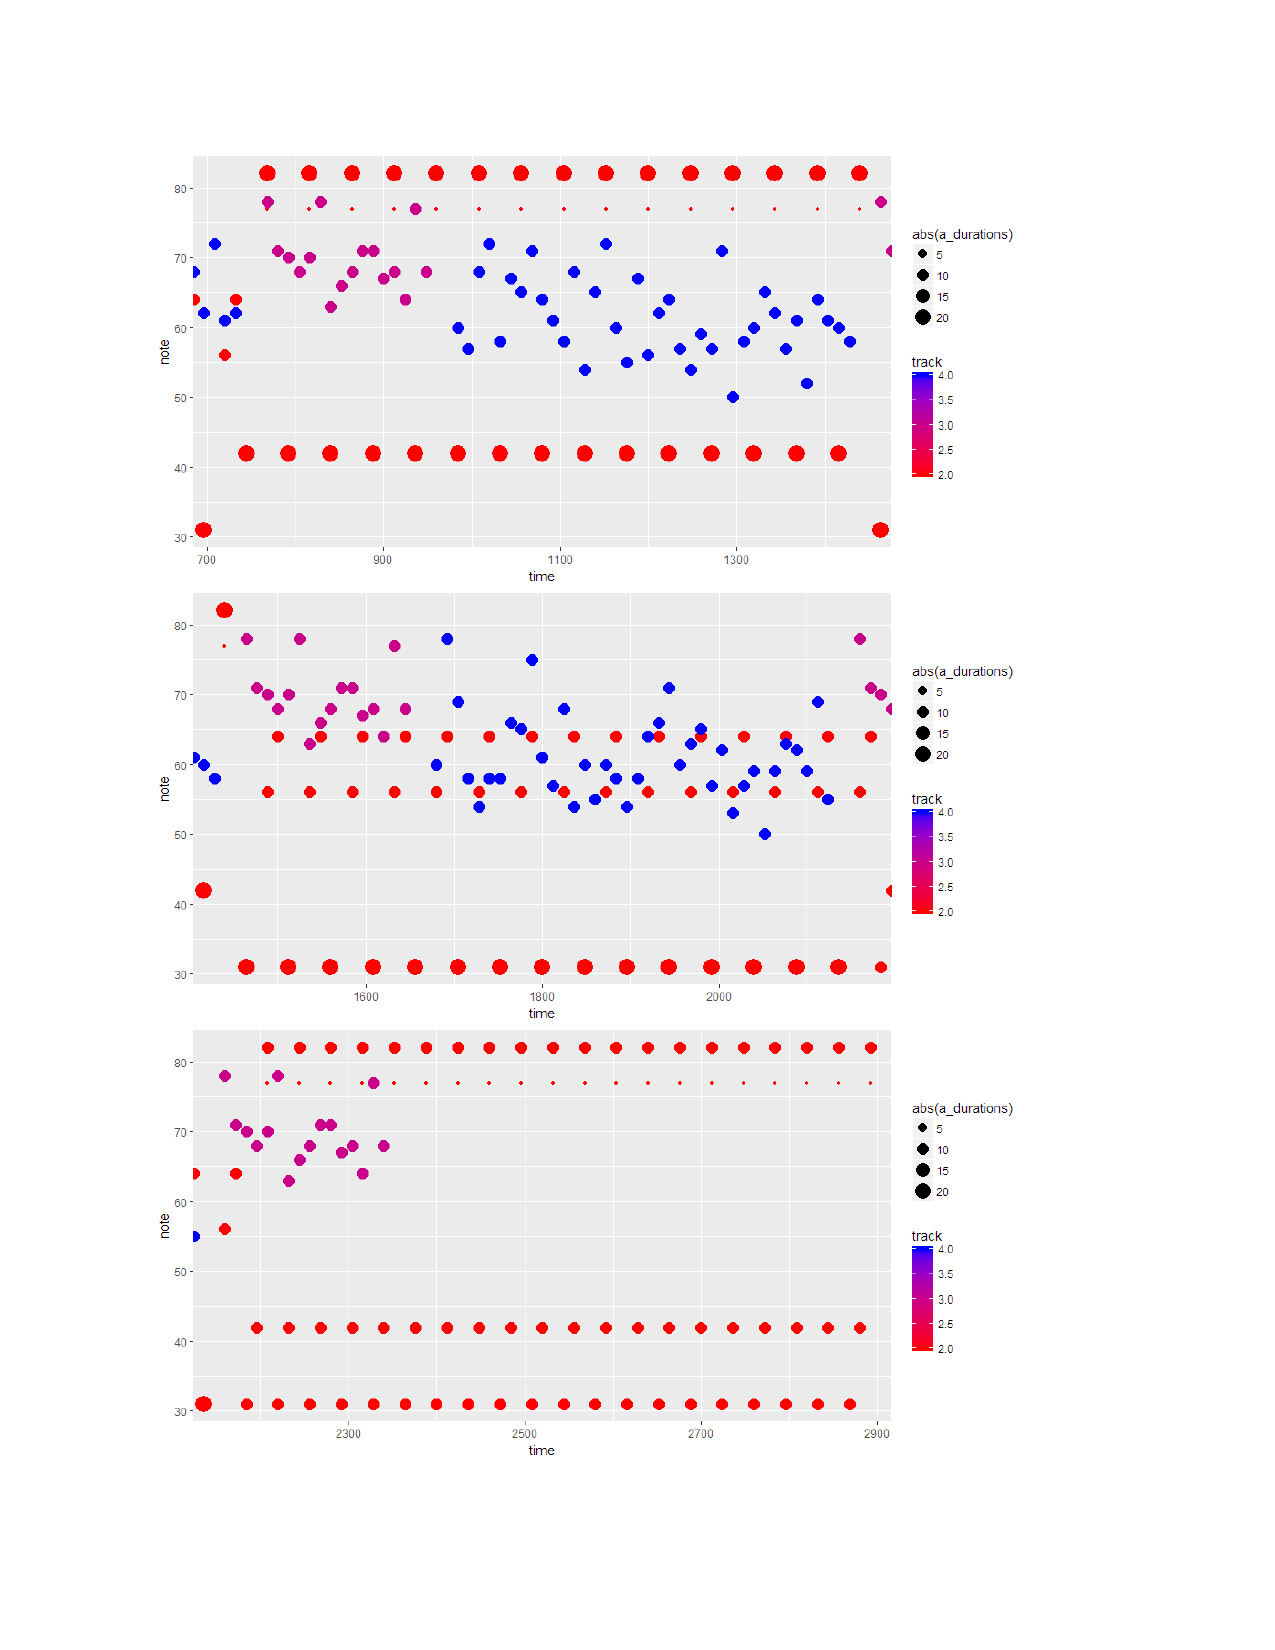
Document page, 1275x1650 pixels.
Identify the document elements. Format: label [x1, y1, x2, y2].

picture [150, 150, 1025, 1461]
